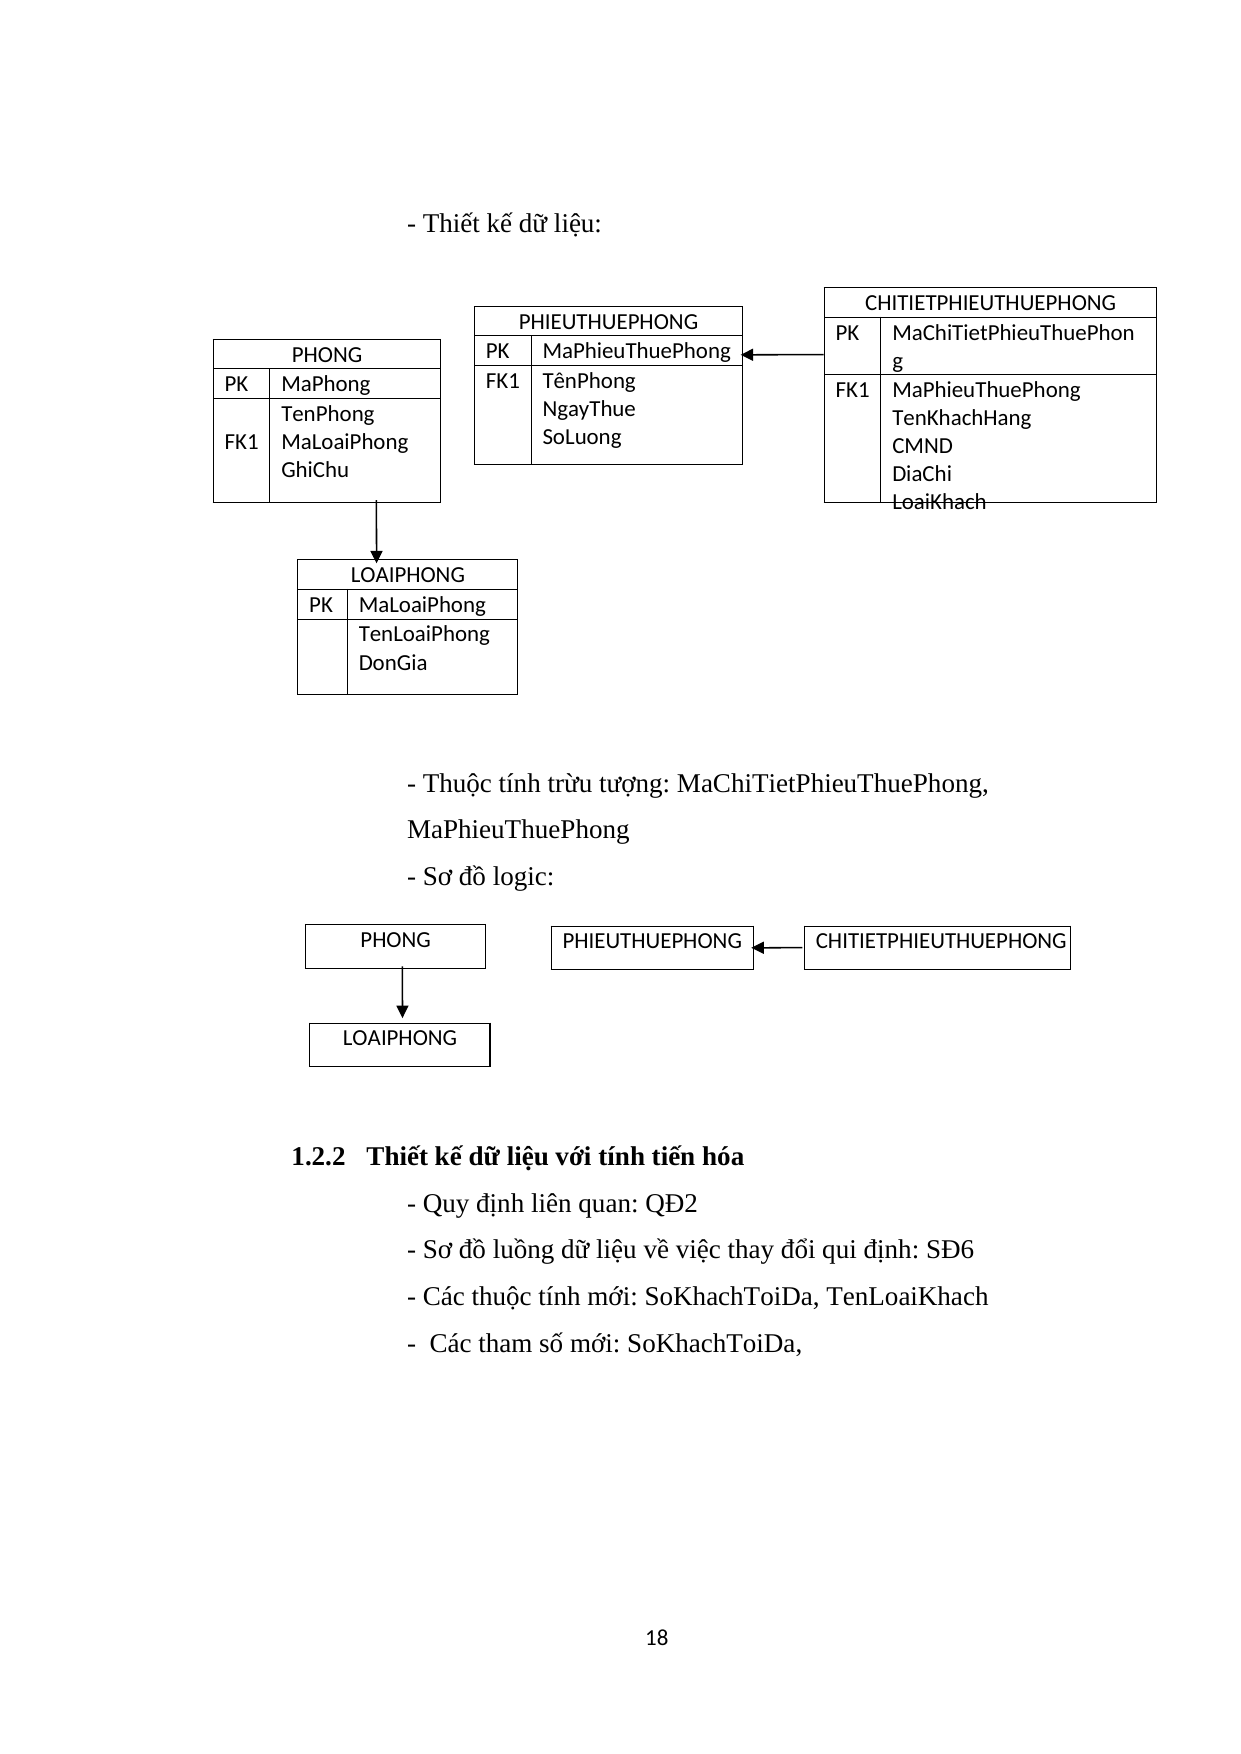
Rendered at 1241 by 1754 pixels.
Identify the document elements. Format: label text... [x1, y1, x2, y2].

text - Các thuộc tính mới: SoKhachToiDa, TenLoaiKhach [407, 1280, 1106, 1311]
text - Thiết kế dữ liệu: [407, 207, 1106, 238]
text - Thuộc tính trừu tượng: MaChiTietPhieuThuePhong, MaPhieuThuePhong [407, 767, 1106, 844]
text - Các tham số mới: SoKhachToiDa, [407, 1327, 1106, 1358]
text - Sơ đồ luồng dữ liệu về việc thay đổi qui định: SĐ6 [407, 1233, 1106, 1264]
list Thiết kế dữ liệu với tính tiến hóa [291, 1140, 1106, 1171]
text - Sơ đồ logic: [407, 860, 1106, 891]
text - Quy định liên quan: QĐ2 [407, 1187, 1106, 1218]
